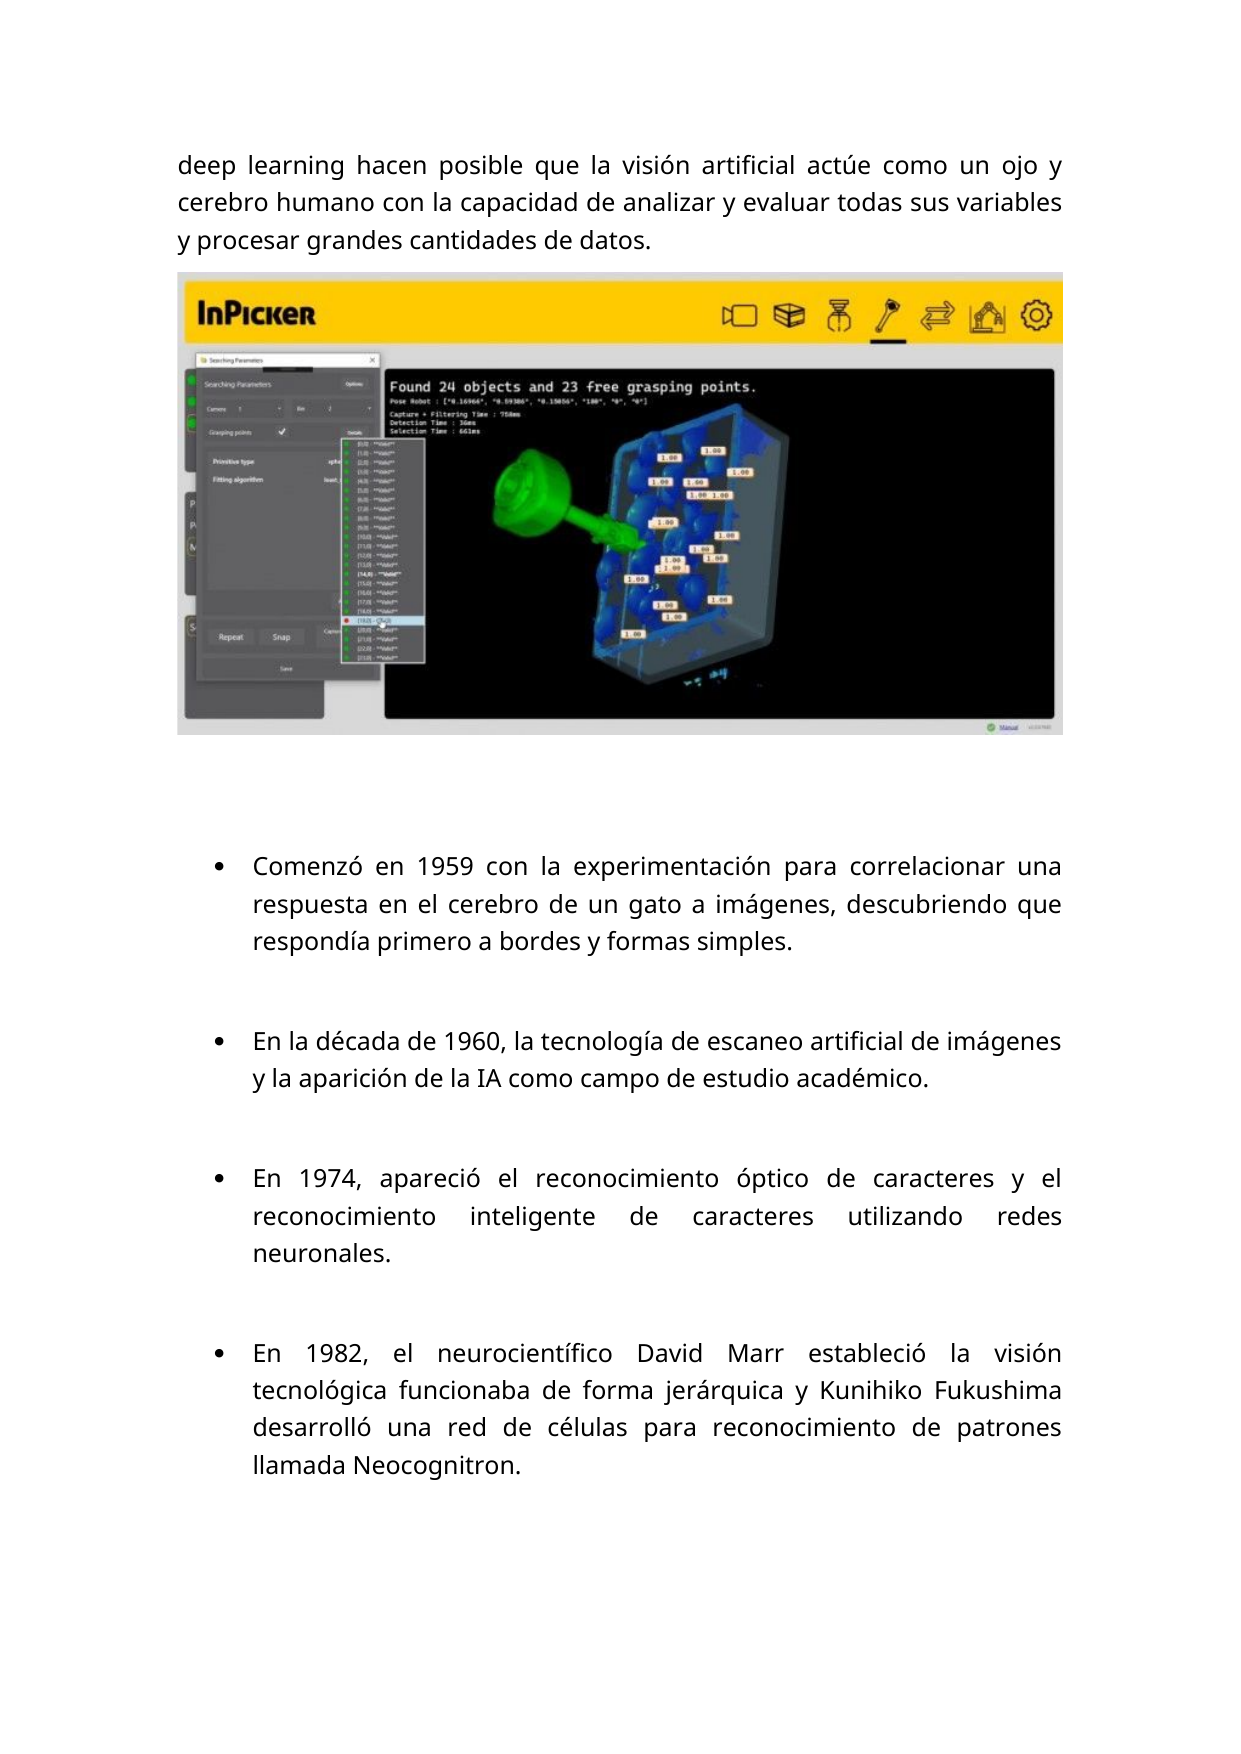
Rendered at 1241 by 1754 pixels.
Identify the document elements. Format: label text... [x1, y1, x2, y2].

list Comenzó en 1959 con la experimentación para correlacionar una respuesta en el cerebro de un gato a imágenes, descubriendo que respondía primero a bordes y formas simples. [215, 849, 1063, 958]
list En 1974, apareció el reconocimiento óptico de caracteres y el reconocimiento inteligente de caracteres utilizando redes neuronales. [215, 1161, 1063, 1269]
list En 1982, el neurocientífico David Marr estableció la visión tecnológica funcionaba de forma jerárquica y Kunihiko Fukushima desarrolló una red de células para reconocimiento de patrones llamada Neocognitron. [215, 1335, 1063, 1482]
picture [177, 272, 1063, 735]
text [177, 148, 1063, 256]
list En la década de 1960, la tecnología de escaneo artificial de imágenes y la aparición de la IA como campo de estudio académico. [215, 1023, 1063, 1095]
